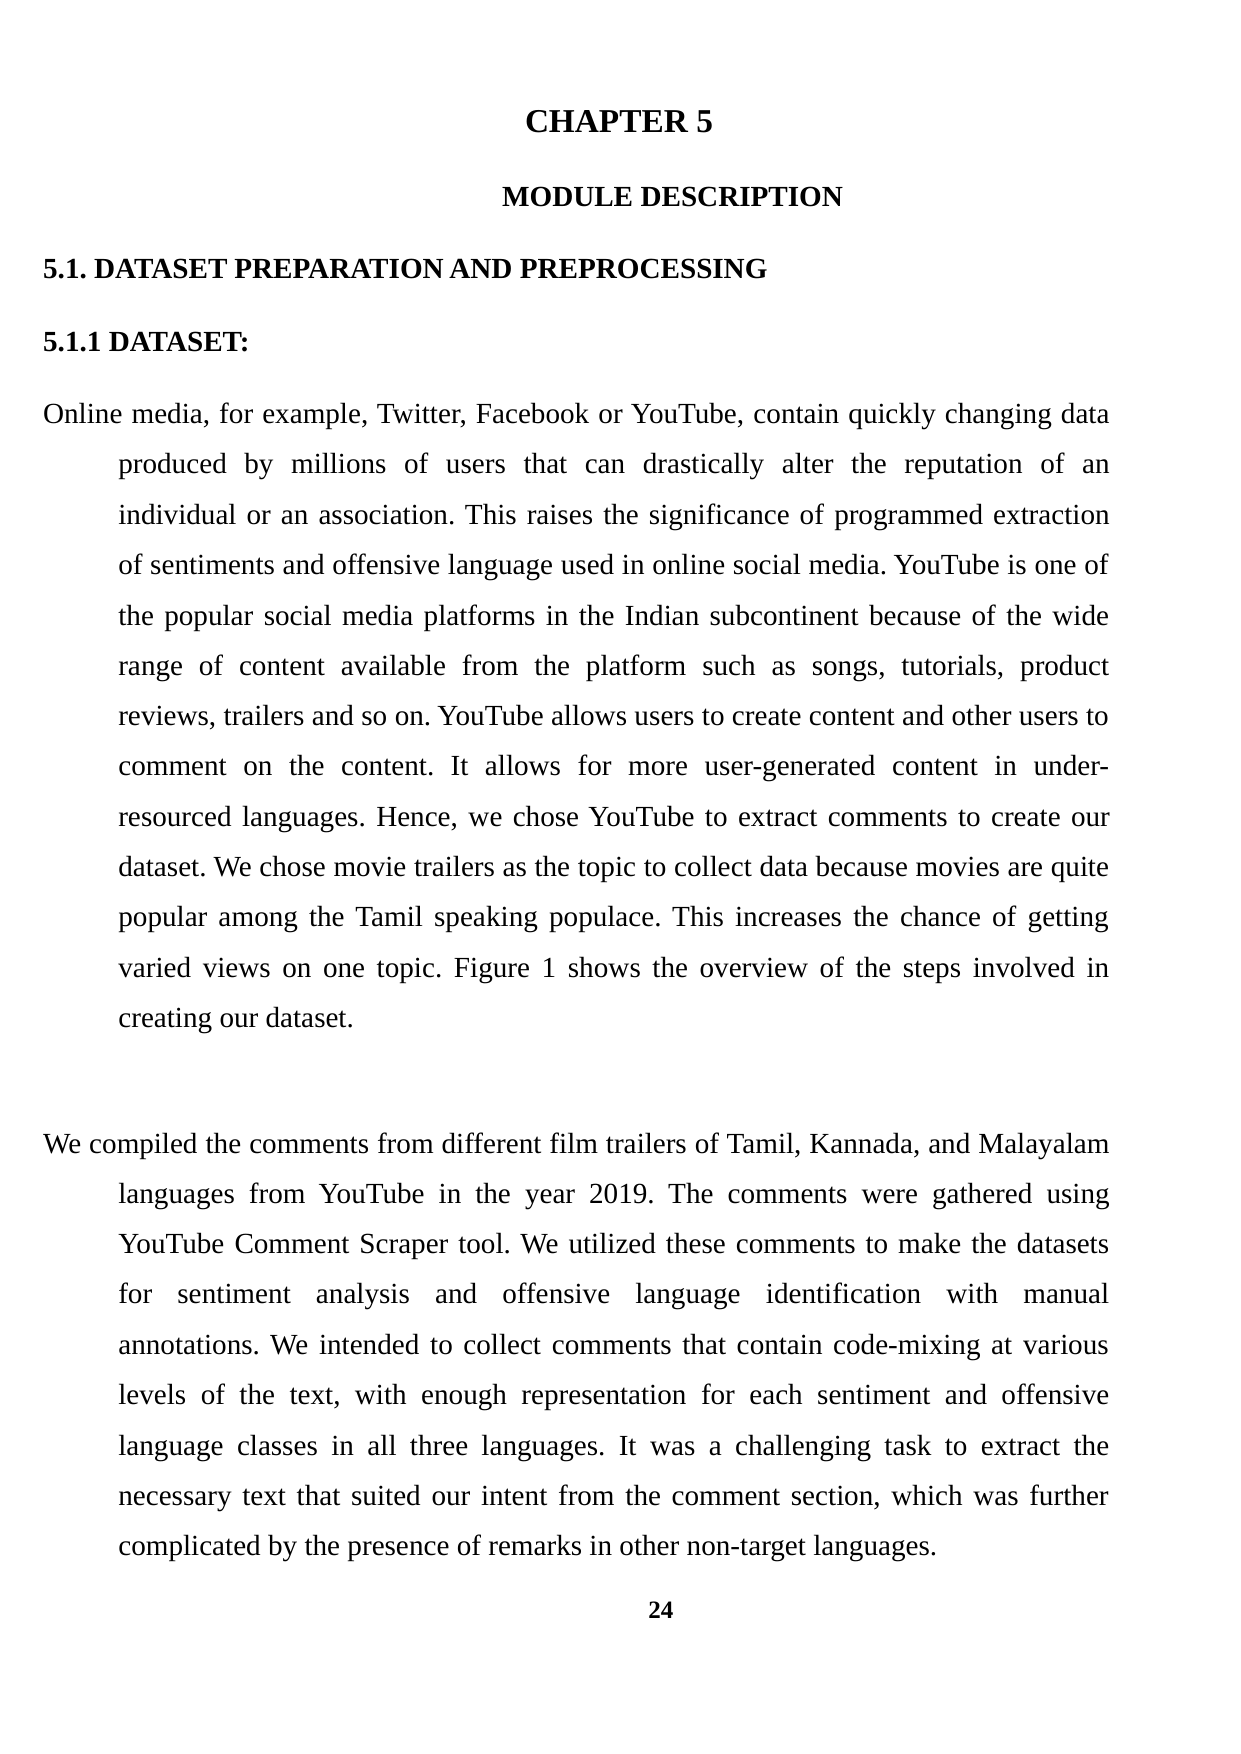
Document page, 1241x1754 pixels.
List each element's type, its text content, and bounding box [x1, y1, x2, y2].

subtitle MODULE DESCRIPTION [150, 179, 1195, 212]
subtitle 5.1. DATASET PREPARATION AND PREPROCESSING [43, 251, 1110, 285]
subtitle CHAPTER 5 [52, 101, 1185, 140]
text Online media, for example, Twitter, Facebook or YouTube, contain quickly changing data produced by millions of users that can drastically alter the reputation of an individual or an association. This raises the significance of programmed extraction of sentiments and offensive language used in online social media. YouTube is one of the popular social media platforms in the Indian subcontinent because of the wide range of content available from the platform such as songs, tutorials, product reviews, trailers and so on. YouTube allows users to create content and other users to comment on the content. It allows for more user-generated content in under-resourced languages. Hence, we chose YouTube to extract comments to create our dataset. We chose movie trailers as the topic to collect data because movies are quite popular among the Tamil speaking populace. This increases the chance of getting varied views on one topic. Figure 1 shows the overview of the steps involved in creating our dataset. [43, 396, 1110, 1034]
subtitle 5.1.1 DATASET: [43, 324, 1110, 357]
text We compiled the comments from different film trailers of Tamil, Kannada, and Malayalam languages from YouTube in the year 2019. The comments were gathered using YouTube Comment Scraper tool. We utilized these comments to make the datasets for sentiment analysis and offensive language identification with manual annotations. We intended to collect comments that contain code-mixing at various levels of the text, with enough representation for each sentiment and offensive language classes in all three languages. It was a challenging task to extract the necessary text that suited our intent from the comment section, which was further complicated by the presence of remarks in other non-target languages. [43, 1126, 1110, 1562]
